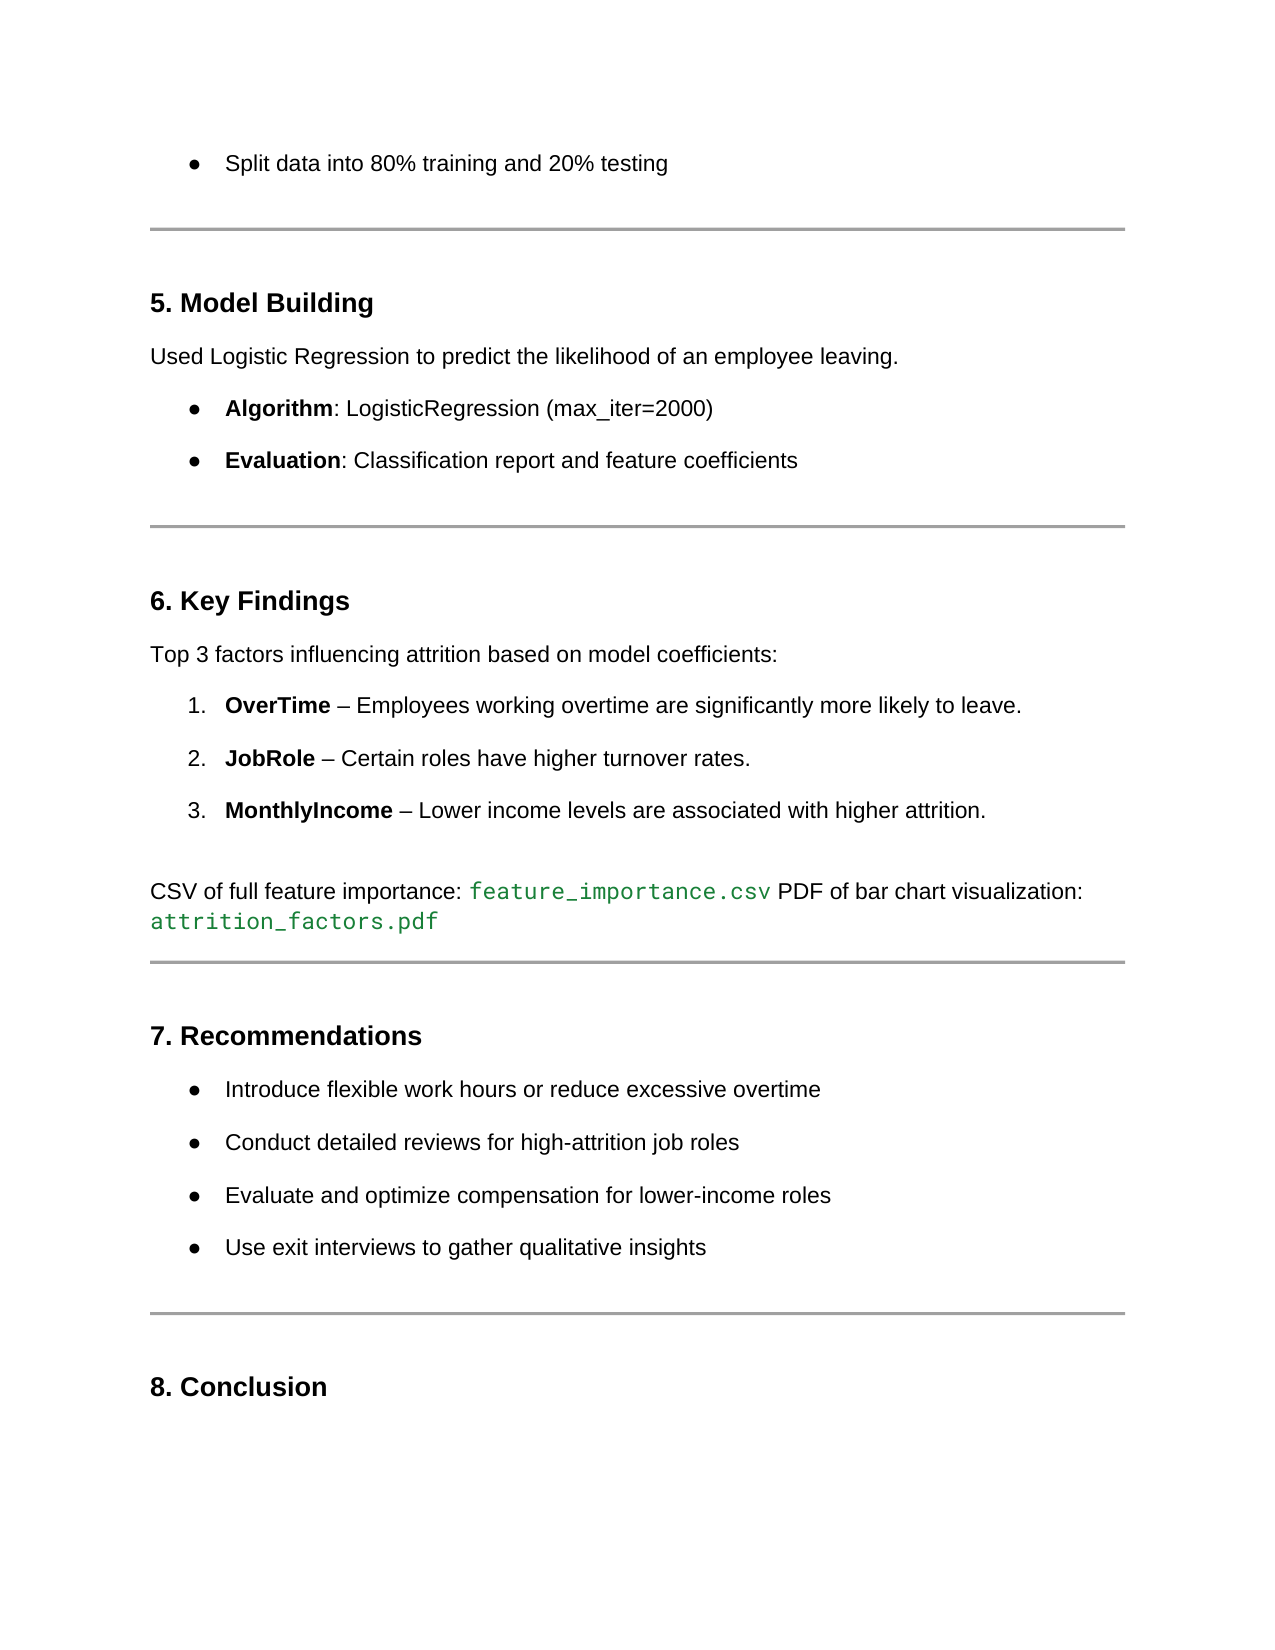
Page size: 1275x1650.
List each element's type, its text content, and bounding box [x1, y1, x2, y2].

subtitle 8. Conclusion [150, 1371, 1125, 1403]
list Evaluate and optimize compensation for lower-income roles [187, 1182, 1125, 1234]
list Evaluation: Classification report and feature coefficients [187, 447, 1125, 500]
list Algorithm: LogisticRegression (max_iter=2000) [187, 395, 1125, 447]
list Introduce flexible work hours or reduce excessive overtime [187, 1076, 1125, 1129]
list MonthlyIncome – Lower income levels are associated with higher attrition. [187, 797, 1125, 850]
subtitle 6. Key Findings [150, 584, 1125, 616]
list OverTime – Employees working overtime are significantly more likely to leave. [187, 692, 1125, 745]
text CSV of full feature importance: feature_importance.csv PDF of bar chart visualization: attrition_factors.pdf [150, 875, 1125, 936]
subtitle 7. Recommendations [150, 1020, 1125, 1051]
subtitle 5. Model Building [150, 287, 1125, 318]
list JobRole – Certain roles have higher turnover rates. [187, 745, 1125, 797]
list Use exit interviews to gather qualitative insights [187, 1234, 1125, 1287]
list Conduct detailed reviews for high-attrition job roles [187, 1129, 1125, 1182]
text Top 3 factors influencing attrition based on model coefficients: [150, 641, 1125, 667]
list Split data into 80% training and 20% testing [187, 150, 1125, 203]
text Used Logistic Regression to predict the likelihood of an employee leaving. [150, 343, 1125, 370]
